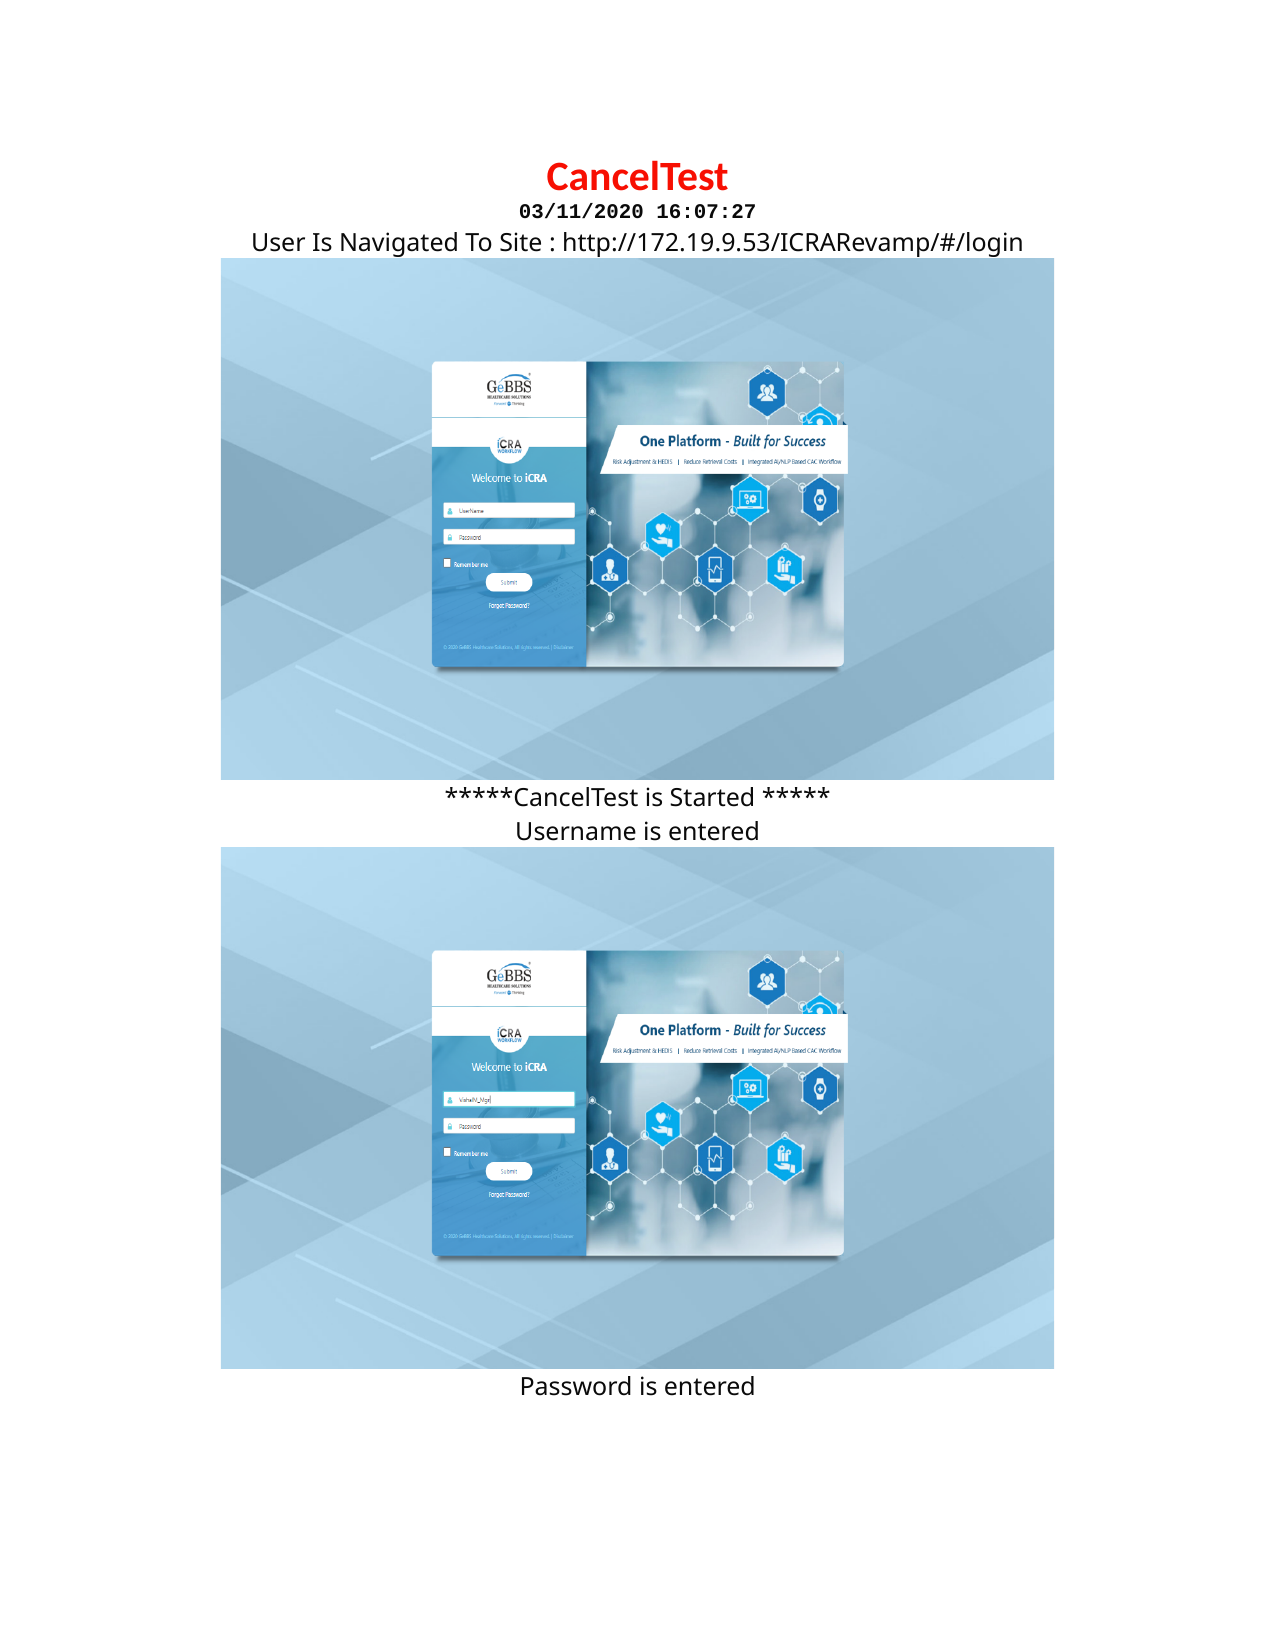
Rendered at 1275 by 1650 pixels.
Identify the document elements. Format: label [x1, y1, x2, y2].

text [150, 150, 1125, 1408]
picture [220, 264, 1055, 786]
picture [220, 853, 1055, 1375]
